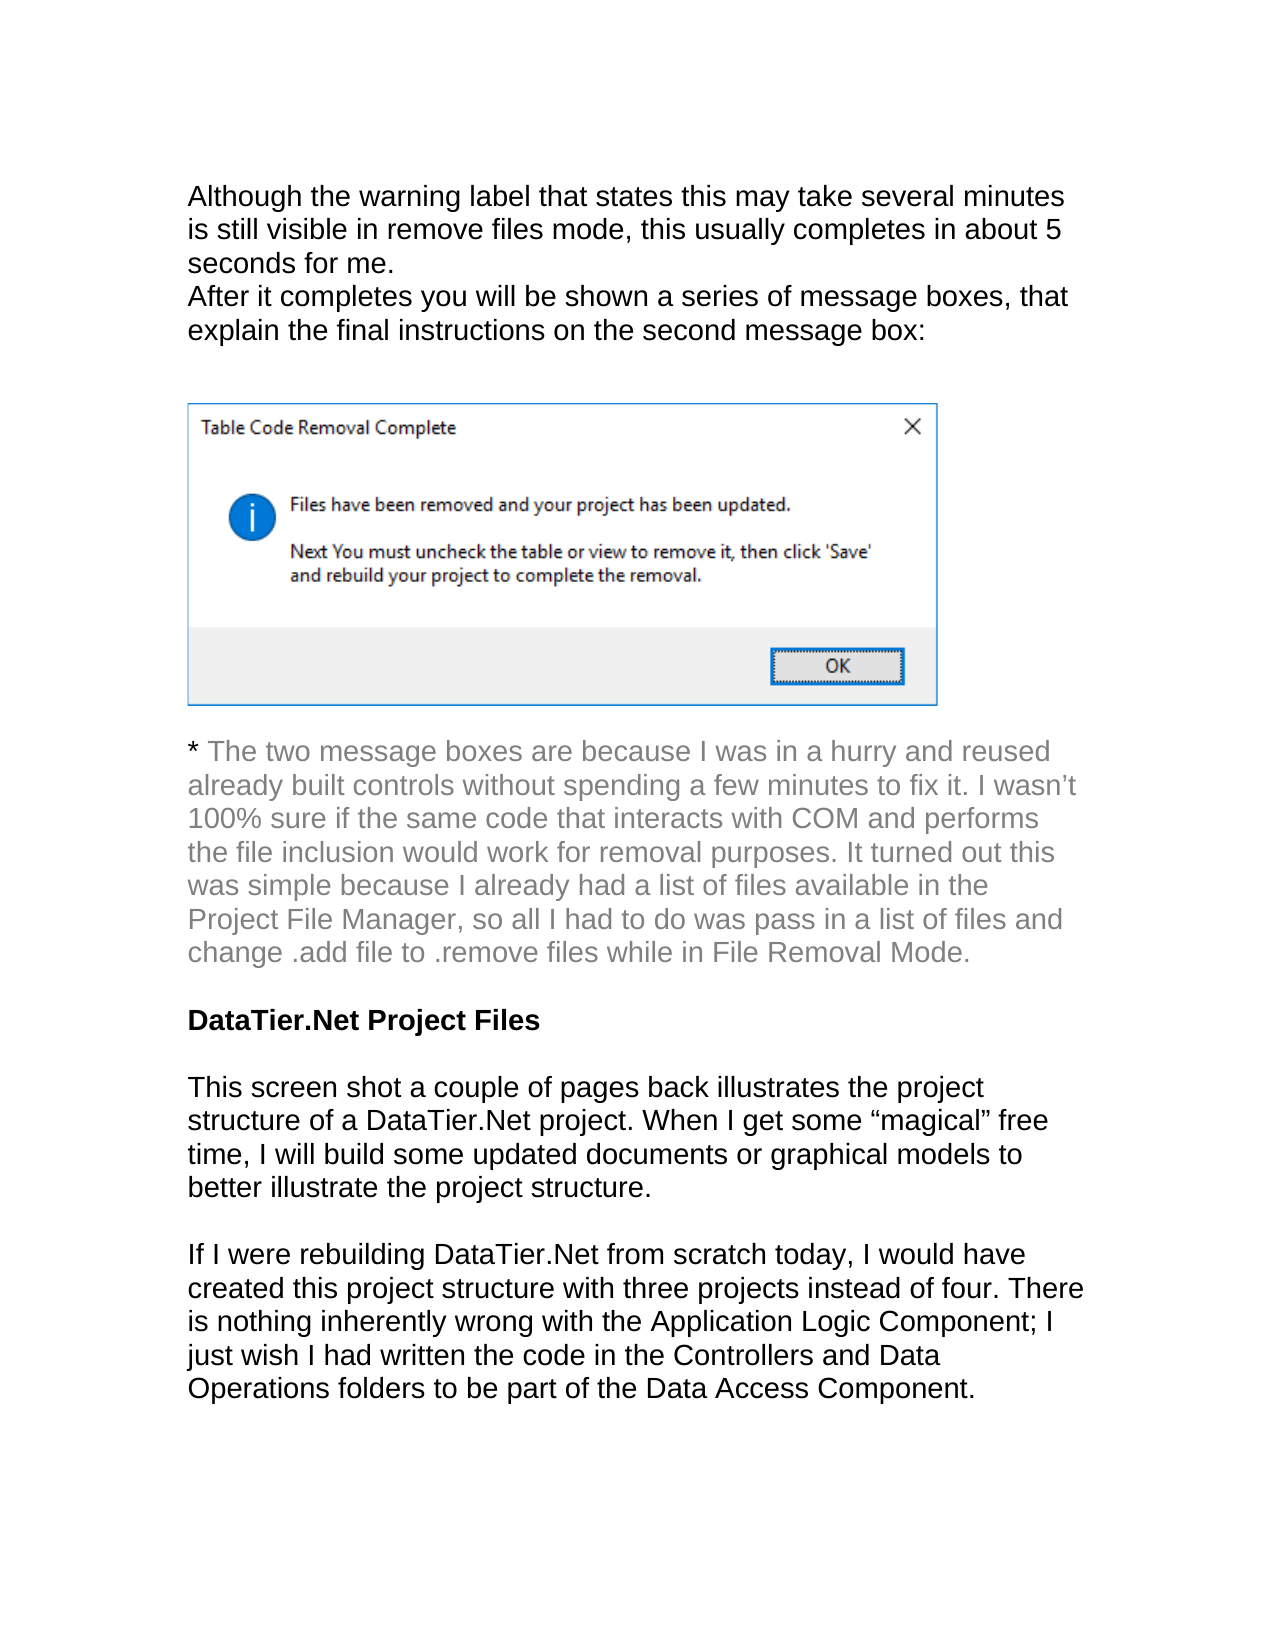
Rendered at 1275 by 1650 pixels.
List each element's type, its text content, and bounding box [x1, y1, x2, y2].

text * The two message boxes are because I was in a hurry and reused already built controls without spending a few minutes to fix it. I wasn’t 100% sure if the same code that interacts with COM and performs the file inclusion would work for removal purposes. It turned out this was simple because I already had a list of files available in the Project File Manager, so all I had to do was pass in a list of files and change .add file to .remove files while in File Removal Mode. [187, 734, 1087, 969]
text After it completes you will be shown a series of message boxes, that explain the final instructions on the second message box: [187, 279, 1087, 346]
text DataTier.Net Project Files [187, 1003, 1087, 1036]
picture [187, 403, 938, 706]
text If I were rebuilding DataTier.Net from scratch today, I would have created this project structure with three projects instead of four. There is nothing inherently wrong with the Application Logic Component; I just wish I had written the code in the Controllers and Data Operations folders to be part of the Data Access Component. [187, 1237, 1087, 1405]
text This screen shot a couple of pages back illustrates the project structure of a DataTier.Net project. When I get some “magical” free time, I will build some updated documents or graphical models to better illustrate the project structure. [187, 1070, 1087, 1204]
text Although the warning label that states this may take several minutes is still visible in remove files mode, this usually completes in about 5 seconds for me. [187, 179, 1087, 279]
